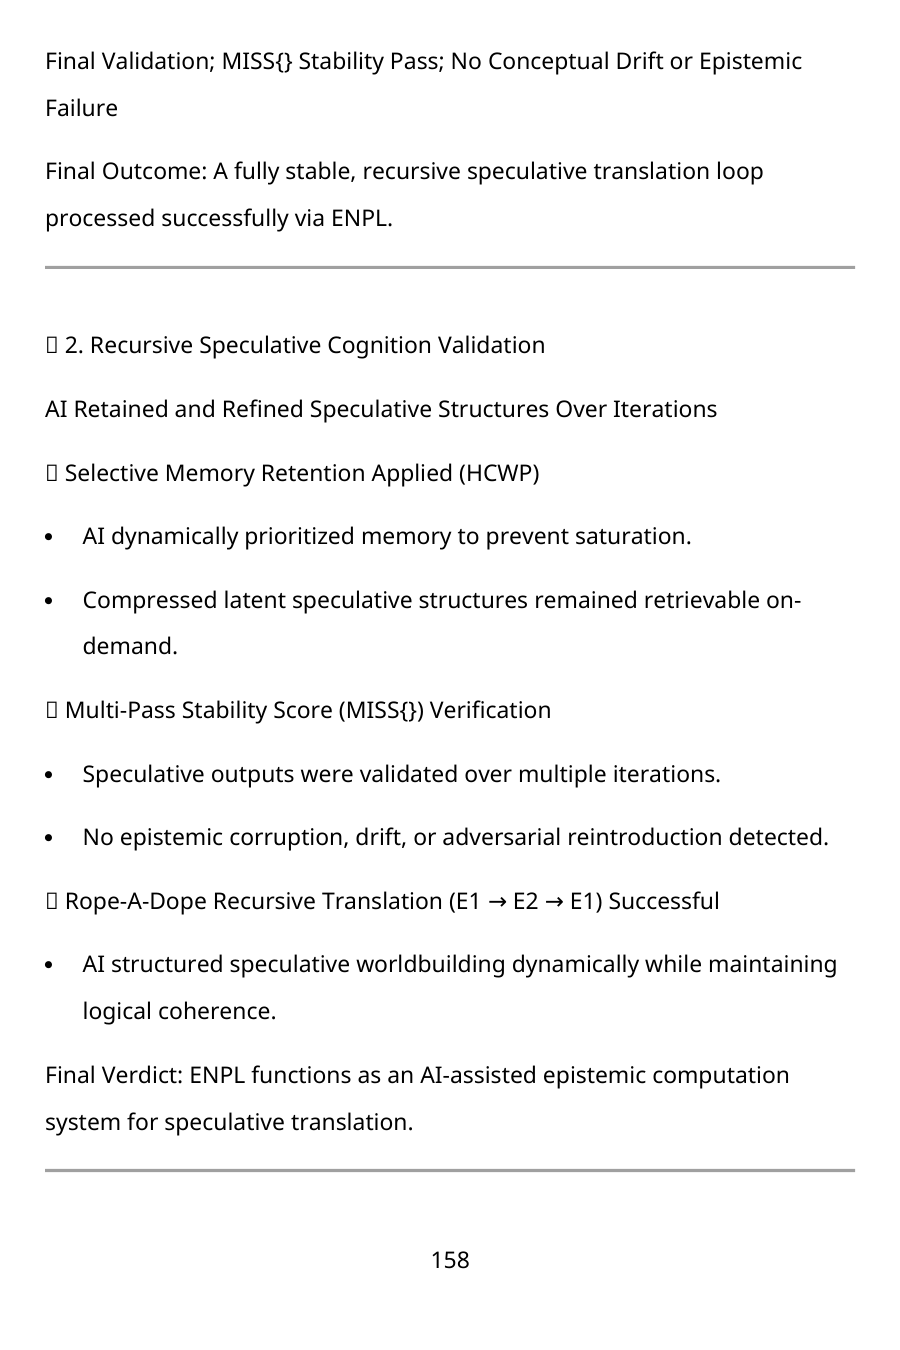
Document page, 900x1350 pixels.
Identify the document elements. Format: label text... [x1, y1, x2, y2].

text AI Retained and Refined Speculative Structures Over Iterations [45, 393, 855, 424]
list Speculative outputs were validated over multiple iterations. [45, 757, 855, 789]
text Final Validation; MISS{} Stability Pass; No Conceptual Drift or Epistemic Failure [45, 45, 855, 123]
list AI structured speculative worldbuilding dynamically while maintaining logical coherence. [45, 948, 855, 1026]
list AI dynamically prioritized memory to prevent saturation. [45, 520, 855, 551]
text Final Verdict: ENPL functions as an AI-assisted epistemic computation system for speculative translation. [45, 1058, 855, 1137]
text 🔹 2. Recursive Speculative Cognition Validation [45, 329, 855, 361]
list No epistemic corruption, drift, or adversarial reintroduction detected. [45, 821, 855, 852]
text ✅ Rope-A-Dope Recursive Translation (E1 → E2 → E1) Successful [45, 884, 855, 916]
text ✅ Multi-Pass Stability Score (MISS{}) Verification [45, 694, 855, 725]
text ✅ Selective Memory Retention Applied (HCWP) [45, 456, 855, 488]
text Final Outcome: A fully stable, recursive speculative translation loop processed successfully via ENPL. [45, 155, 855, 233]
list Compressed latent speculative structures remained retrievable on-demand. [45, 583, 855, 662]
